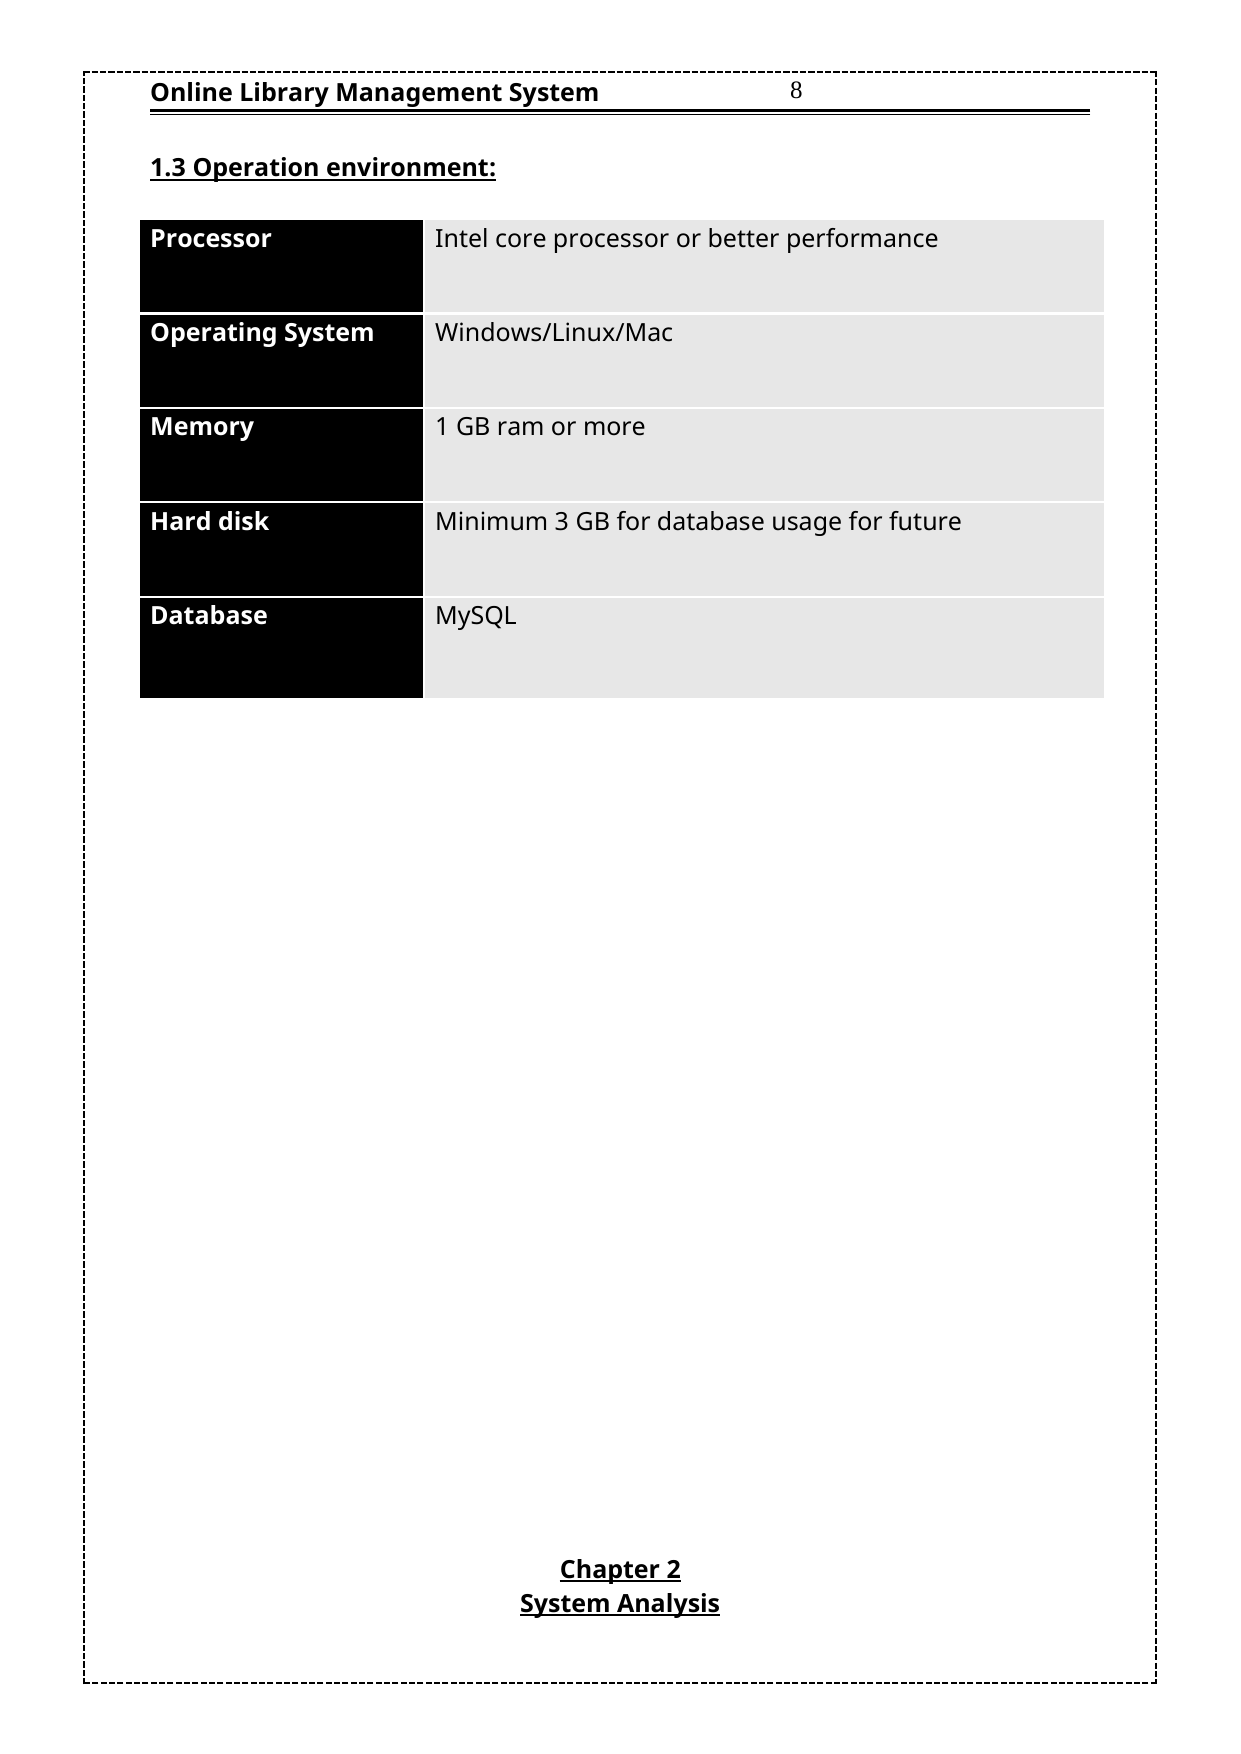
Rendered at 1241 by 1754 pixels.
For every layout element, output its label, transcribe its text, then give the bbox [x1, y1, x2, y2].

table_header Processor [140, 220, 423, 312]
table_cell Hard disk [140, 503, 423, 596]
table_cell Memory [140, 409, 423, 501]
table_cell Operating System [140, 315, 423, 407]
text 1.3 Operation environment: [150, 150, 1090, 184]
table_cell Windows/Linux/Mac [425, 315, 1104, 407]
table_cell Database [140, 598, 423, 698]
text System Analysis [150, 1585, 1090, 1619]
table_cell 1 GB ram or more [425, 409, 1104, 501]
text Chapter 2 [150, 1551, 1090, 1585]
table_cell MySQL [425, 598, 1104, 698]
table_header Intel core processor or better performance [425, 220, 1104, 312]
table_cell Minimum 3 GB for database usage for future [425, 503, 1104, 596]
